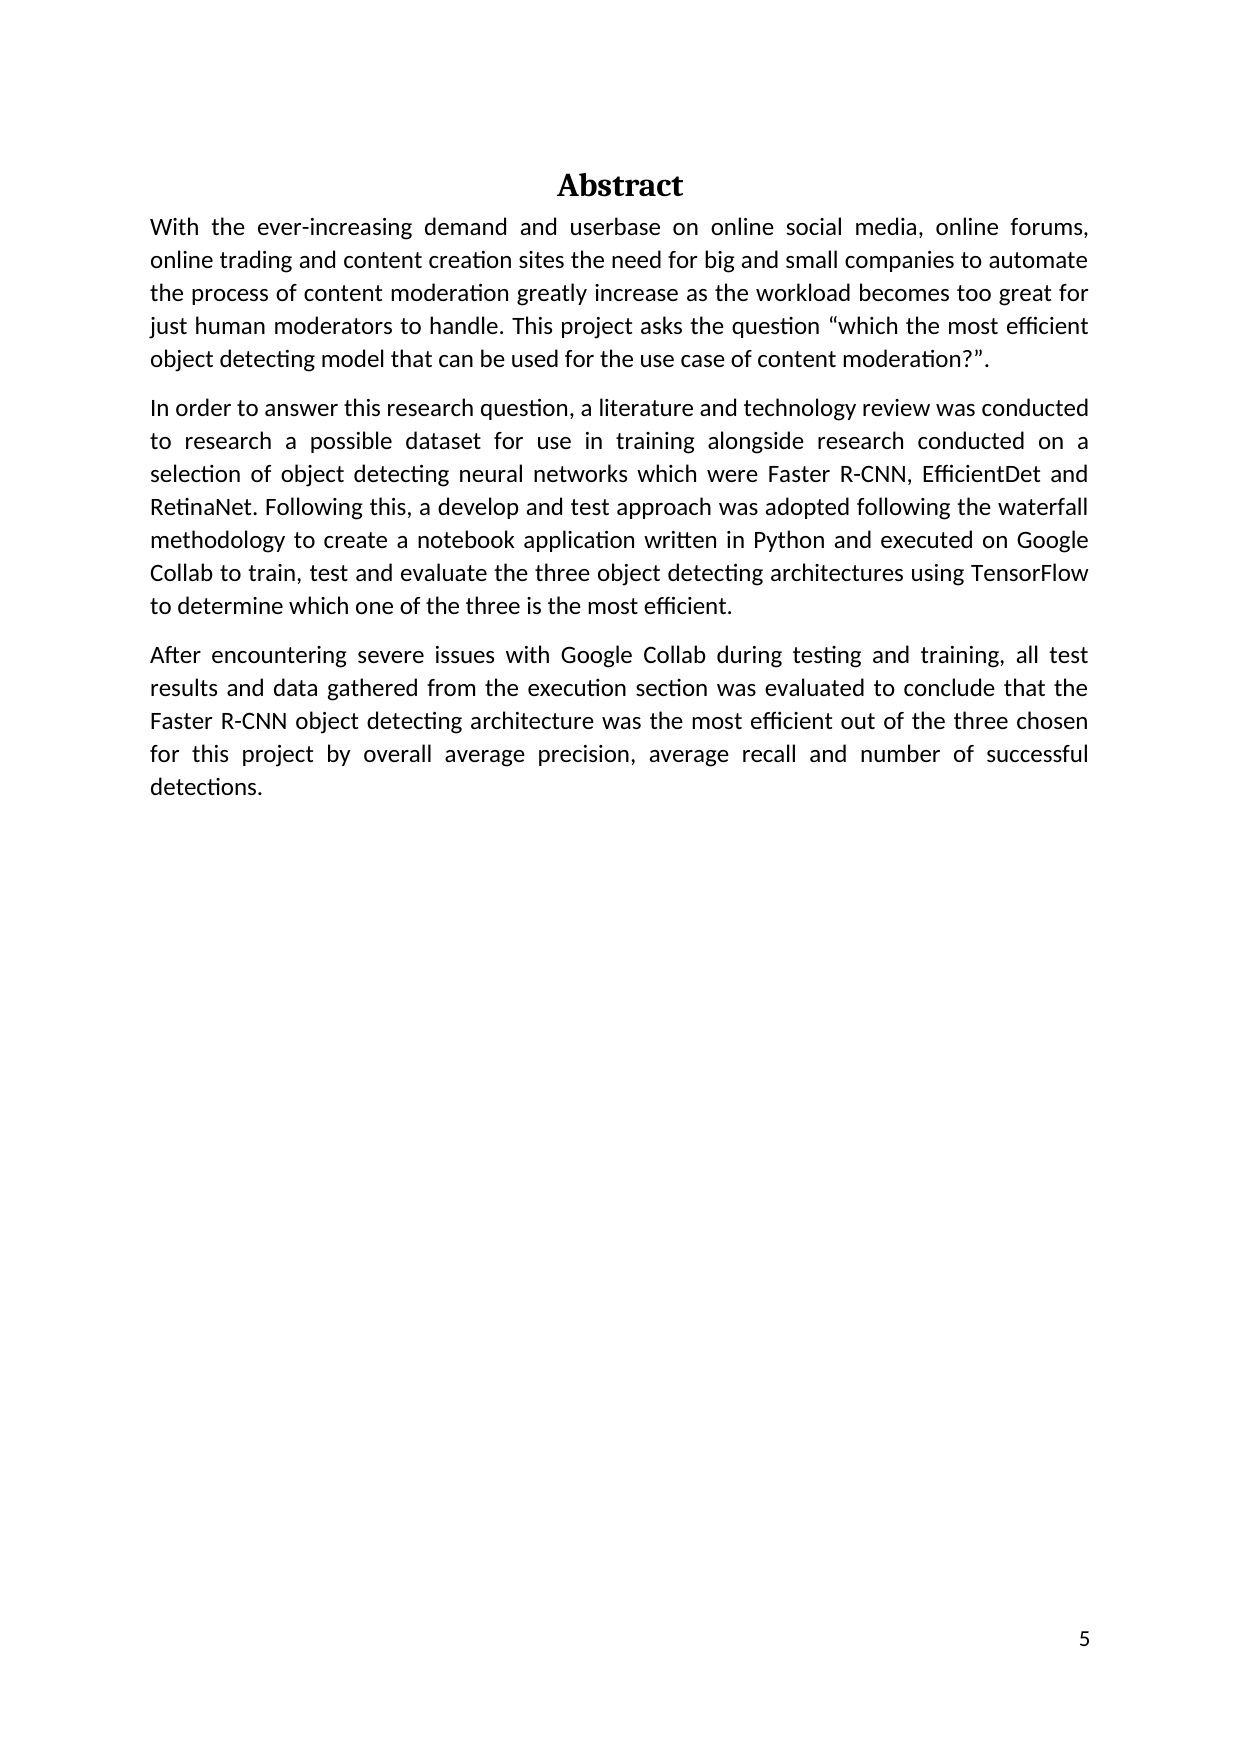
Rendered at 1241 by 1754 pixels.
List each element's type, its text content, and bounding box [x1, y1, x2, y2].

text After encountering severe issues with Google Collab during testing and training, all test results and data gathered from the execution section was evaluated to conclude that the Faster R-CNN object detecting architecture was the most efficient out of the three chosen for this project by overall average precision, average recall and number of successful detections. [150, 640, 1090, 802]
subtitle Abstract [150, 167, 1090, 205]
text With the ever-increasing demand and userbase on online social media, online forums, online trading and content creation sites the need for big and small companies to automate the process of content moderation greatly increase as the workload becomes too great for just human moderators to handle. This project asks the question “which the most efficient object detecting model that can be used for the use case of content moderation?”. [150, 211, 1090, 373]
text In order to answer this research question, a literature and technology review was conducted to research a possible dataset for use in training alongside research conducted on a selection of object detecting neural networks which were Faster R-CNN, EfficientDet and RetinaNet. Following this, a develop and test approach was adopted following the waterfall methodology to create a notebook application written in Python and executed on Google Collab to train, test and evaluate the three object detecting architectures using TensorFlow to determine which one of the three is the most efficient. [150, 393, 1090, 621]
